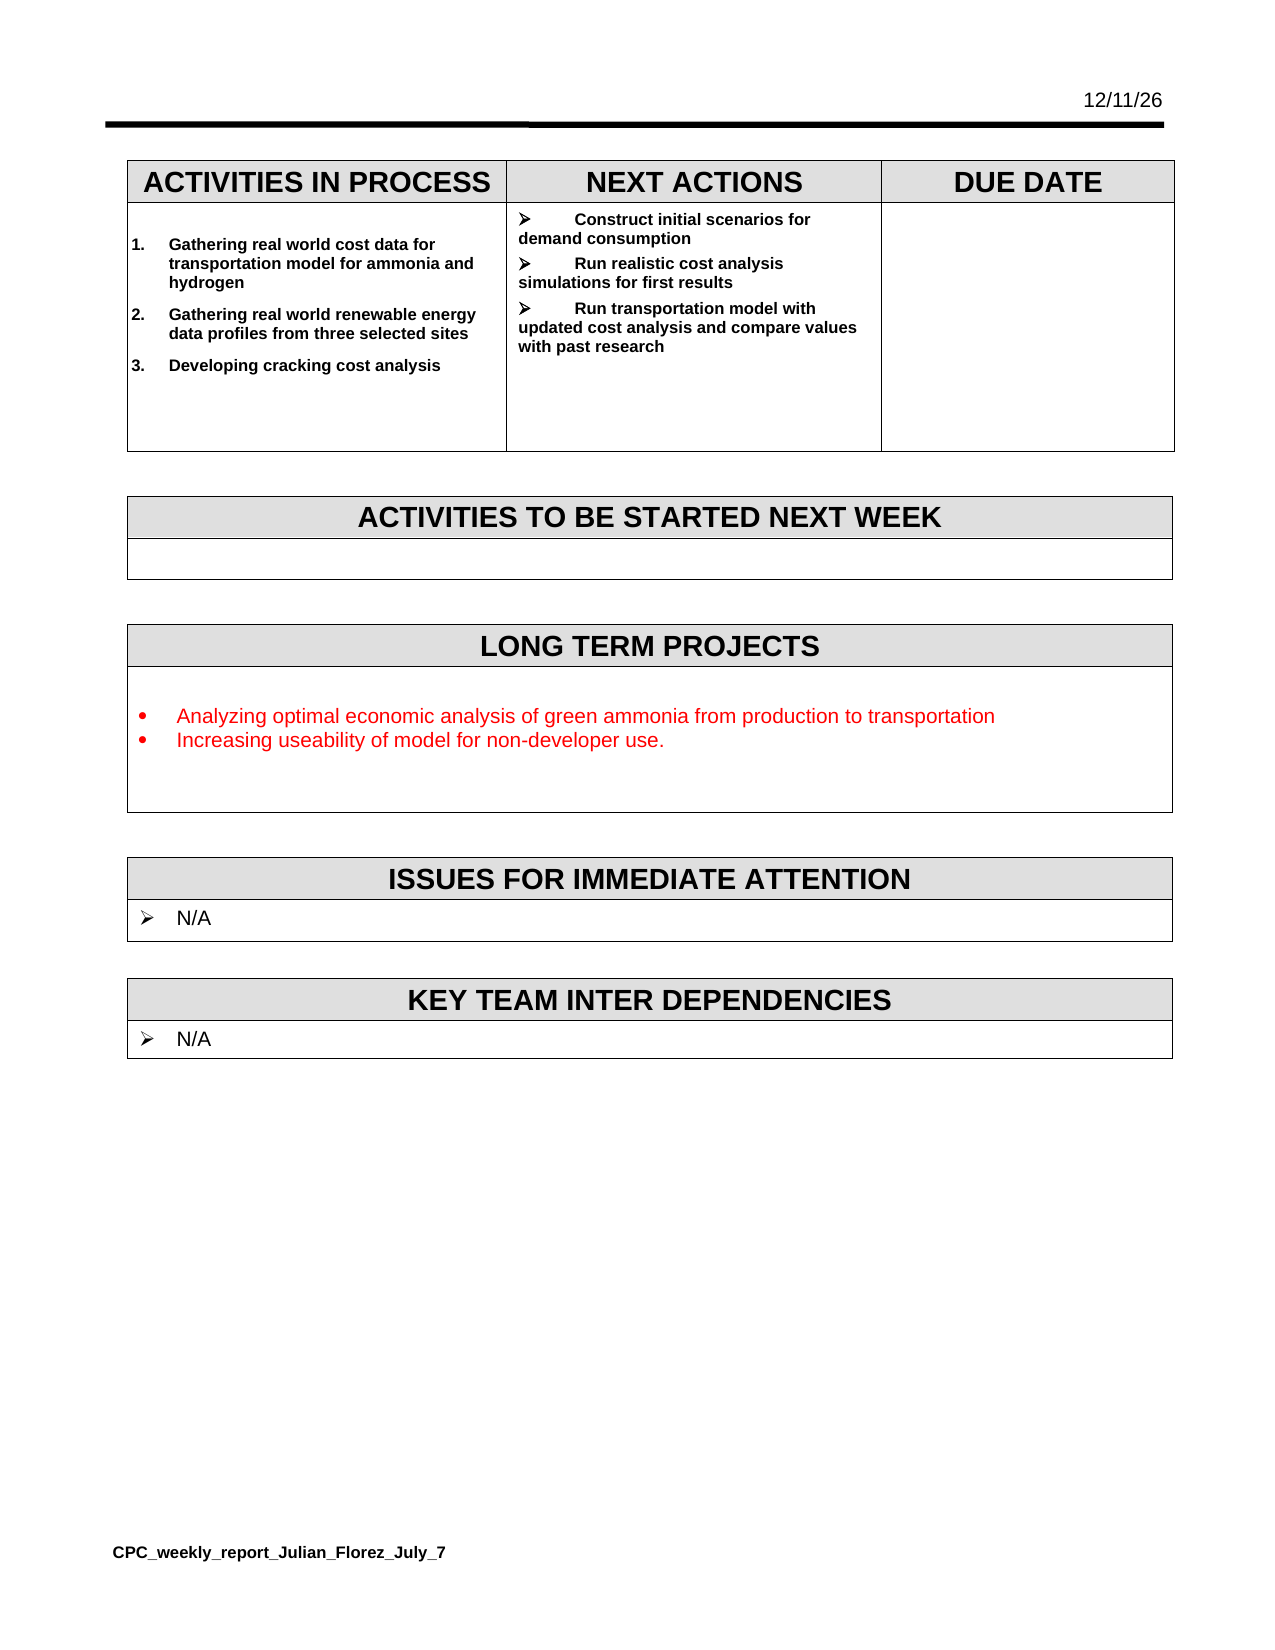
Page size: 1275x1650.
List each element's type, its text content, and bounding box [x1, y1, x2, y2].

table_header NEXT ACTIONS [507, 161, 881, 202]
table_cell N/A [128, 900, 1172, 941]
table_header ISSUES FOR IMMEDIATE ATTENTION [128, 858, 1172, 899]
table_cell Construct initial scenarios for demand consumption Run realistic cost analysis simulations for first results Run transportation model with updated cost analysis and compare values with past research [507, 203, 881, 451]
table_cell Gathering real world cost data for transportation model for ammonia and hydrogen Gathering real world renewable energy data profiles from three selected sites Developing cracking cost analysis [128, 203, 506, 451]
table_header ACTIVITIES IN PROCESS [128, 161, 506, 202]
table_header DUE DATE [882, 161, 1174, 202]
table_header KEY TEAM INTER DEPENDENCIES [128, 979, 1172, 1020]
table_cell Analyzing optimal economic analysis of green ammonia from production to transportation Increasing useability of model for non-developer use. [128, 667, 1172, 812]
table_cell [882, 203, 1174, 451]
table_header ACTIVITIES TO BE STARTED NEXT WEEK [128, 497, 1172, 537]
table_cell [128, 539, 1172, 579]
table_header LONG TERM PROJECTS [128, 625, 1172, 666]
table_cell N/A [128, 1021, 1172, 1057]
